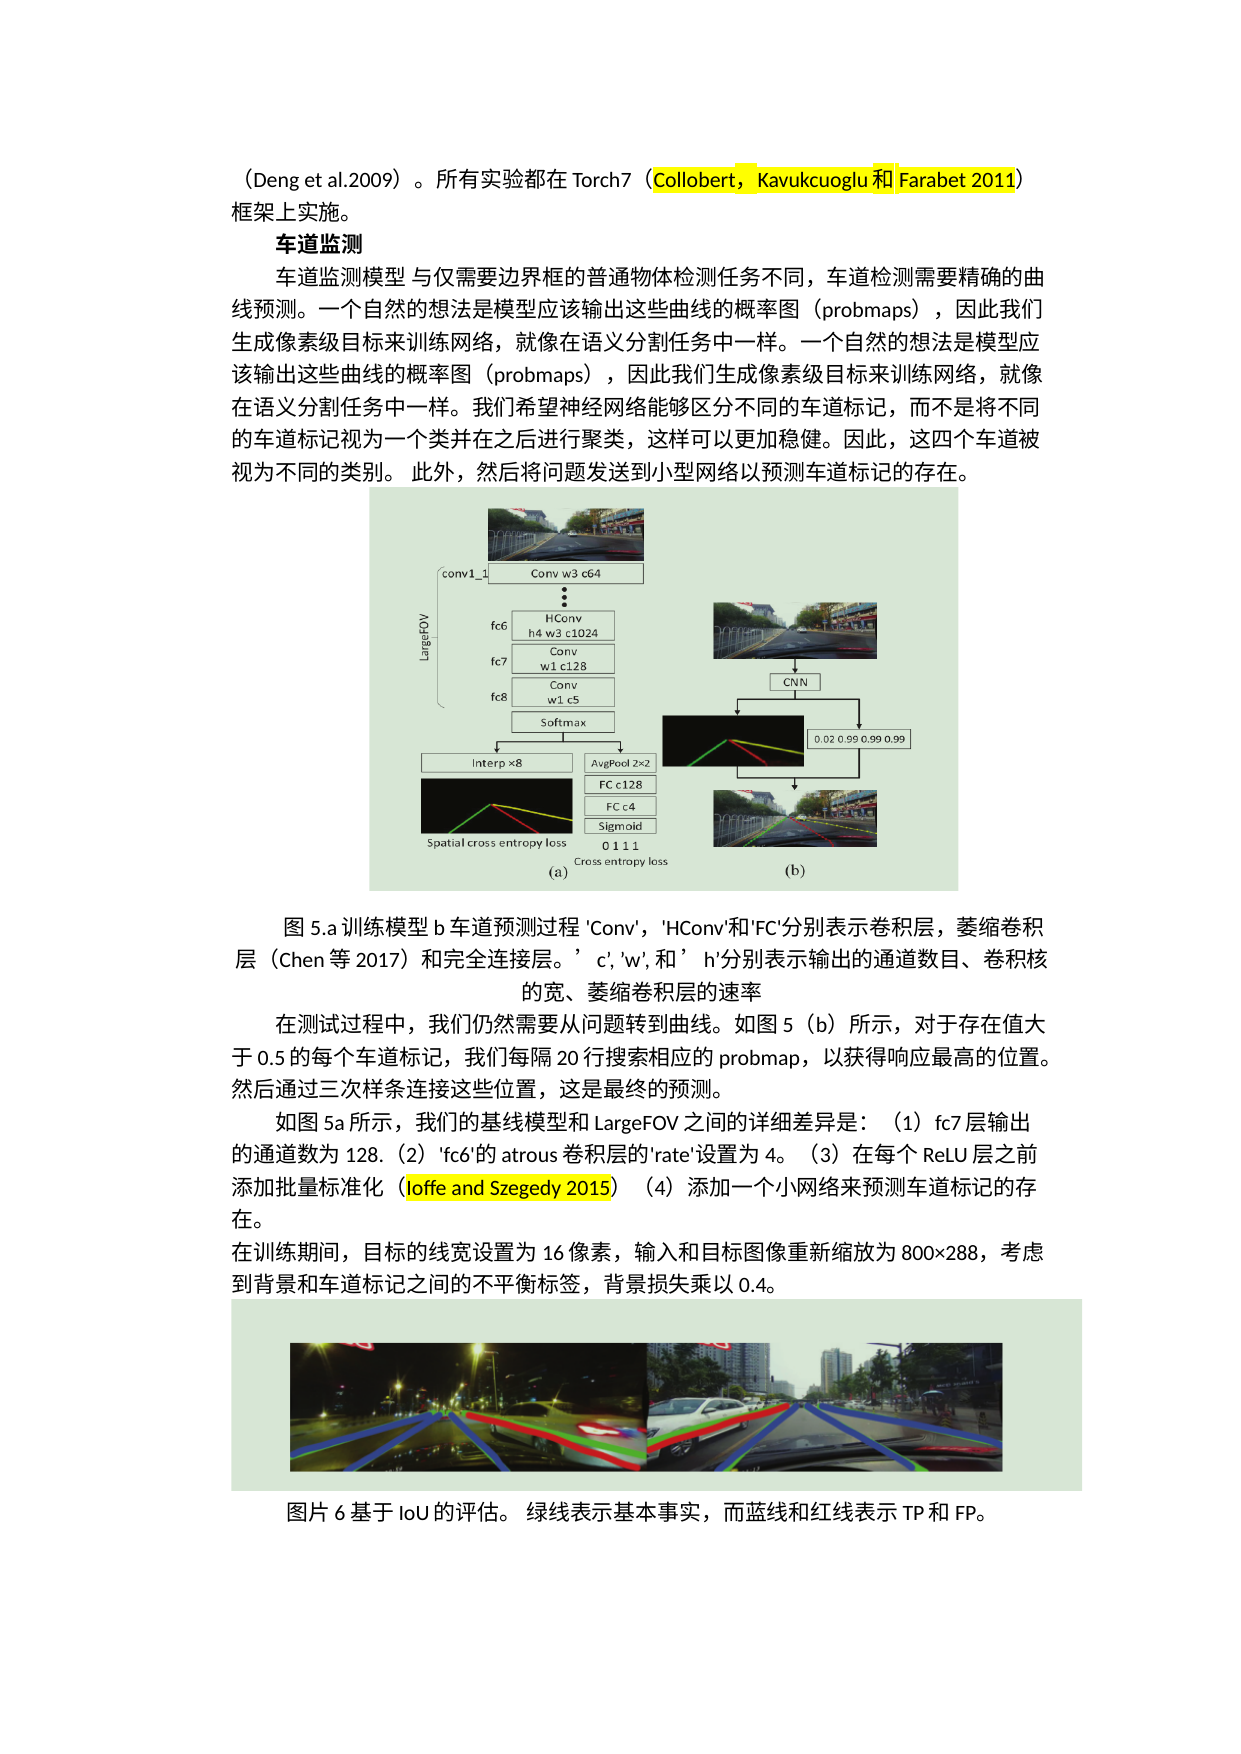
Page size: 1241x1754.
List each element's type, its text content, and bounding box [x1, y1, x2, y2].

picture [231, 1299, 1083, 1491]
list 如图5a所示，我们的基线模型和LargeFOV之间的详细差异是：（1）fc7层输出的通道数为128.（2）'fc6'的atrous卷积层的'rate'设置为4。（3）在每个ReLU层之前添加批量标准化（Ioffe and Szegedy 2015）（4）添加一个小网络来预测车道标记的存在。 [231, 1104, 1053, 1234]
text 在训练期间，目标的线宽设置为16像素，输入和目标图像重新缩放为800×288，考虑到背景和车道标记之间的不平衡标签，背景损失乘以0.4。 [231, 1234, 1053, 1299]
list 在测试过程中，我们仍然需要从问题转到曲线。如图5（b）所示，对于存在值大于0.5的每个车道标记，我们每隔20行搜索相应的probmap，以获得响应最高的位置。然后通过三次样条连接这些位置，这是最终的预测。 [231, 1007, 1053, 1104]
text 图片6 基于IoU的评估。 绿线表示基本事实，而蓝线和红线表示TP和FP。 [231, 1494, 1053, 1527]
picture [369, 487, 959, 891]
list 车道监测模型 与仅需要边界框的普通物体检测任务不同，车道检测需要精确的曲线预测。一个自然的想法是模型应该输出这些曲线的概率图（probmaps），因此我们生成像素级目标来训练网络，就像在语义分割任务中一样。一个自然的想法是模型应该输出这些曲线的概率图（probmaps），因此我们生成像素级目标来训练网络，就像在语义分割任务中一样。我们希望神经网络能够区分不同的车道标记，而不是将不同的车道标记视为一个类并在之后进行聚类，这样可以更加稳健。因此，这四个车道被视为不同的类别。 此外，然后将问题发送到小型网络以预测车道标记的存在。 [231, 259, 1053, 487]
list 车道监测 [231, 227, 1053, 259]
list 图5.a训练模型b车道预测过程 'Conv'，'HConv'和'FC'分别表示卷积层，萎缩卷积层（Chen等2017）和完全连接层。’c’, ’w’, 和 ’h’分别表示输出的通道数目、卷积核的宽、萎缩卷积层的速率 [231, 909, 1053, 1007]
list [231, 162, 1053, 227]
